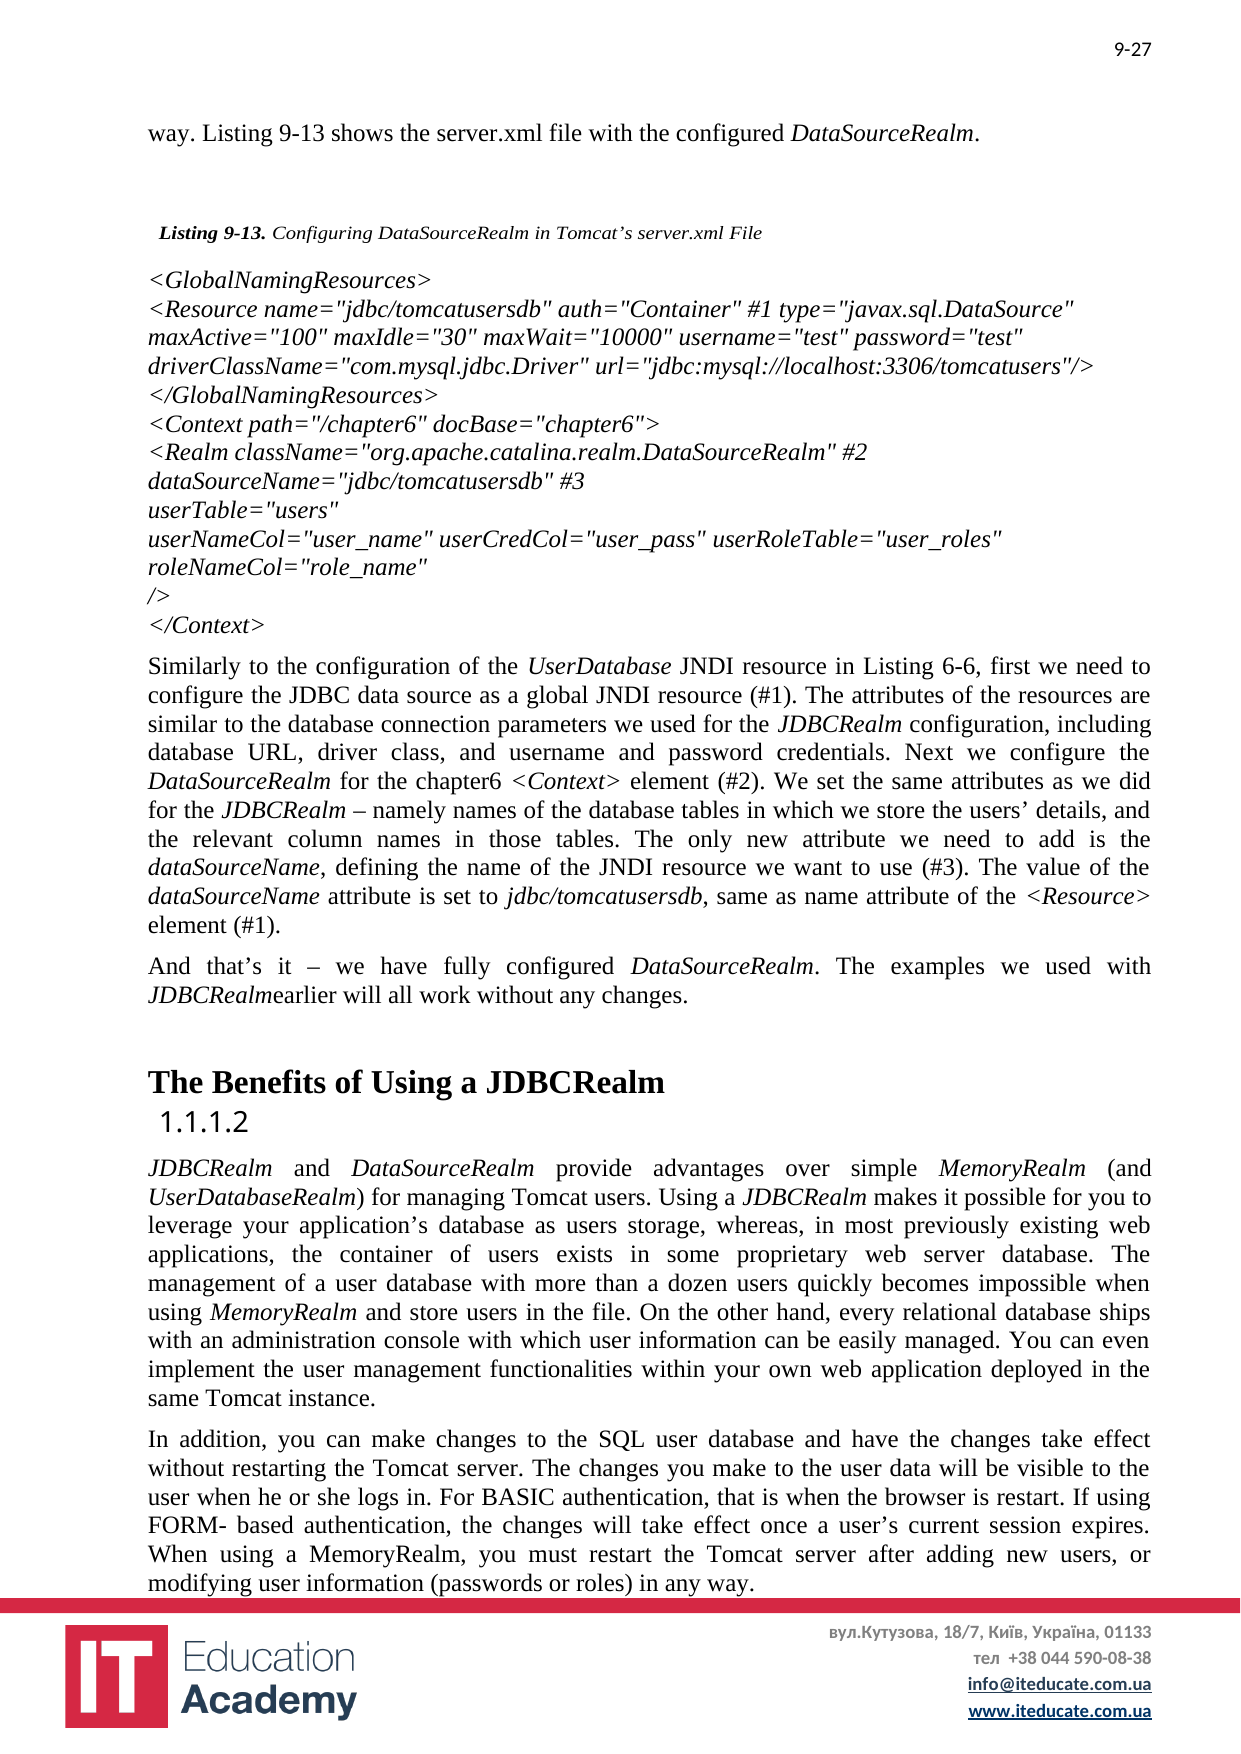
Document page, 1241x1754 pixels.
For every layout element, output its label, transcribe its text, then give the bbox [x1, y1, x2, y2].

text driverClassName="com.mysql.jdbc.Driver" url="jdbc:mysql://localhost:3306/tomcatusers"/> [148, 351, 1152, 380]
text maxActive="100" maxIdle="30" maxWait="10000" username="test" password="test" [148, 322, 1152, 351]
text And that’s it – we have fully configured DataSourceRealm. The examples we used with JDBCRealmearlier will all work without any changes. [148, 951, 1152, 1009]
text In addition, you can make changes to the SQL user database and have the changes take effect without restarting the Tomcat server. The changes you make to the user data will be visible to the user when he or she logs in. For BASIC authentication, that is when the browser is restart. If using FORM- based authentication, the changes will take effect once a user’s current session expires. When using a MemoryRealm, you must restart the Tomcat server after adding new users, or modifying user information (passwords or roles) in any way. [148, 1424, 1152, 1597]
text /> [148, 581, 1152, 610]
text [148, 118, 1152, 147]
text <Realm className="org.apache.catalina.realm.DataSourceRealm" #2 [148, 437, 1152, 466]
text userNameCol="user_name" userCredCol="user_pass" userRoleTable="user_roles" roleNameCol="role_name" [148, 524, 1152, 581]
text Similarly to the configuration of the UserDatabase JNDI resource in Listing 6-6, first we need to configure the JDBC data source as a global JNDI resource (#1). The attributes of the resources are similar to the database connection parameters we used for the JDBCRealm configuration, including database URL, driver class, and username and password credentials. Next we configure the DataSourceRealm for the chapter6 <Context> element (#2). We set the same attributes as we did for the JDBCRealm – namely names of the database tables in which we store the users’ details, and the relevant column names in those tables. The only new attribute we need to add is the dataSourceName, defining the name of the JNDI resource we want to use (#3). The value of the dataSourceName attribute is set to jdbc/tomcatusersdb, same as name attribute of the <Resource> element (#1). [148, 651, 1152, 939]
text <Context path="/chapter6" docBase="chapter6"> [148, 409, 1152, 437]
text Listing 9-13. Configuring DataSourceRealm in Tomcat’s server.xml File [159, 222, 1152, 243]
text The Benefits of Using a JDBCRealm [148, 1062, 1152, 1101]
text dataSourceName="jdbc/tomcatusersdb" #3 [148, 466, 1152, 495]
text <GlobalNamingResources> [148, 265, 1152, 294]
picture [65, 1625, 357, 1728]
text </Context> [148, 610, 1152, 639]
text </GlobalNamingResources> [148, 380, 1152, 409]
text userTable="users" [148, 495, 1152, 524]
text <Resource name="jdbc/tomcatusersdb" auth="Container" #1 type="javax.sql.DataSource" [148, 294, 1152, 322]
text JDBCRealm and DataSourceRealm provide advantages over simple MemoryRealm (and UserDatabaseRealm) for managing Tomcat users. Using a JDBCRealm makes it possible for you to leverage your application’s database as users storage, whereas, in most previously existing web applications, the container of users exists in some proprietary web server database. The management of a user database with more than a dozen users quickly becomes impossible when using MemoryRealm and store users in the file. On the other hand, every relational database ships with an administration console with which user information can be easily managed. You can even implement the user management functionalities within your own web application deployed in the same Tomcat instance. [148, 1153, 1152, 1412]
